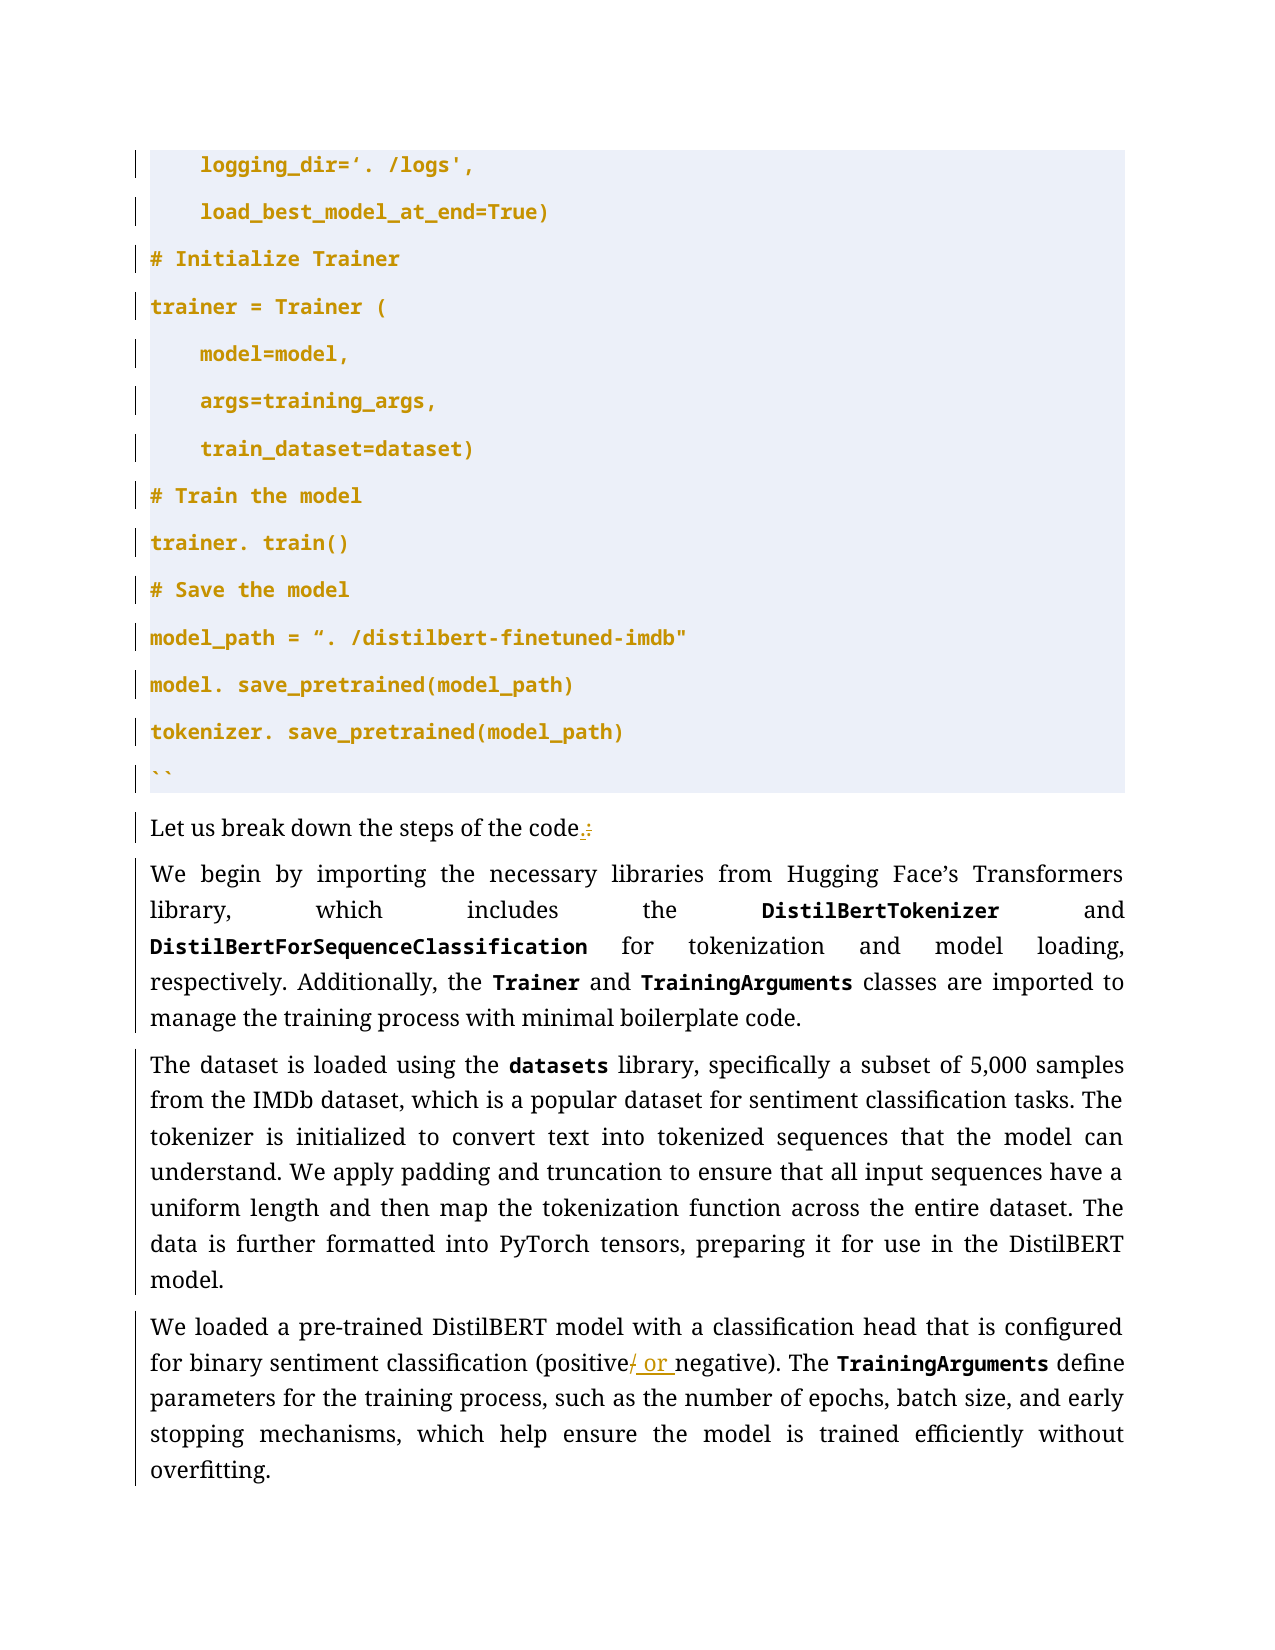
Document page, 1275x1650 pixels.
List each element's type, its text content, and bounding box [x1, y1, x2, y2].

text trainer. train() [150, 528, 1125, 557]
text model_path = “. /distilbert-finetuned-imdb" [150, 623, 1125, 651]
text # Train the model [150, 481, 1125, 509]
text We loaded a pre-trained DistilBERT model with a classification head that is configured for binary sentiment classification (positivenegative). The TrainingArguments define parameters for the training process, such as the number of epochs, batch size, and early stopping mechanisms, which help ensure the model is trained efficiently without overfitting. [150, 1311, 1125, 1486]
text model. save_pretrained(model_path) [150, 670, 1125, 699]
text model=model, [150, 339, 1125, 368]
text logging_dir=‘. /logs', [150, 150, 1125, 178]
text trainer = Trainer ( [150, 292, 1125, 320]
text `` [150, 765, 1125, 793]
text train_dataset=dataset) [150, 434, 1125, 462]
text # Initialize Trainer [150, 244, 1125, 273]
text args=training_args, [150, 386, 1125, 415]
text Let us break down the steps of the code [150, 812, 1125, 843]
text load_best_model_at_end=True) [150, 197, 1125, 226]
text The dataset is loaded using the datasets library, specifically a subset of 5,000 samples from the IMDb dataset, which is a popular dataset for sentiment classification tasks. The tokenizer is initialized to convert text into tokenized sequences that the model can understand. We apply padding and truncation to ensure that all input sequences have a uniform length and then map the tokenization function across the entire dataset. The data is further formatted into PyTorch tensors, preparing it for use in the DistilBERT model. [150, 1048, 1125, 1295]
text We begin by importing the necessary libraries from Hugging Face’s Transformers library, which includes the DistilBertTokenizer and DistilBertForSequenceClassification for tokenization and model loading, respectively. Additionally, the Trainer and TrainingArguments classes are imported to manage the training process with minimal boilerplate code. [150, 858, 1125, 1033]
text # Save the model [150, 576, 1125, 604]
text tokenizer. save_pretrained(model_path) [150, 717, 1125, 746]
